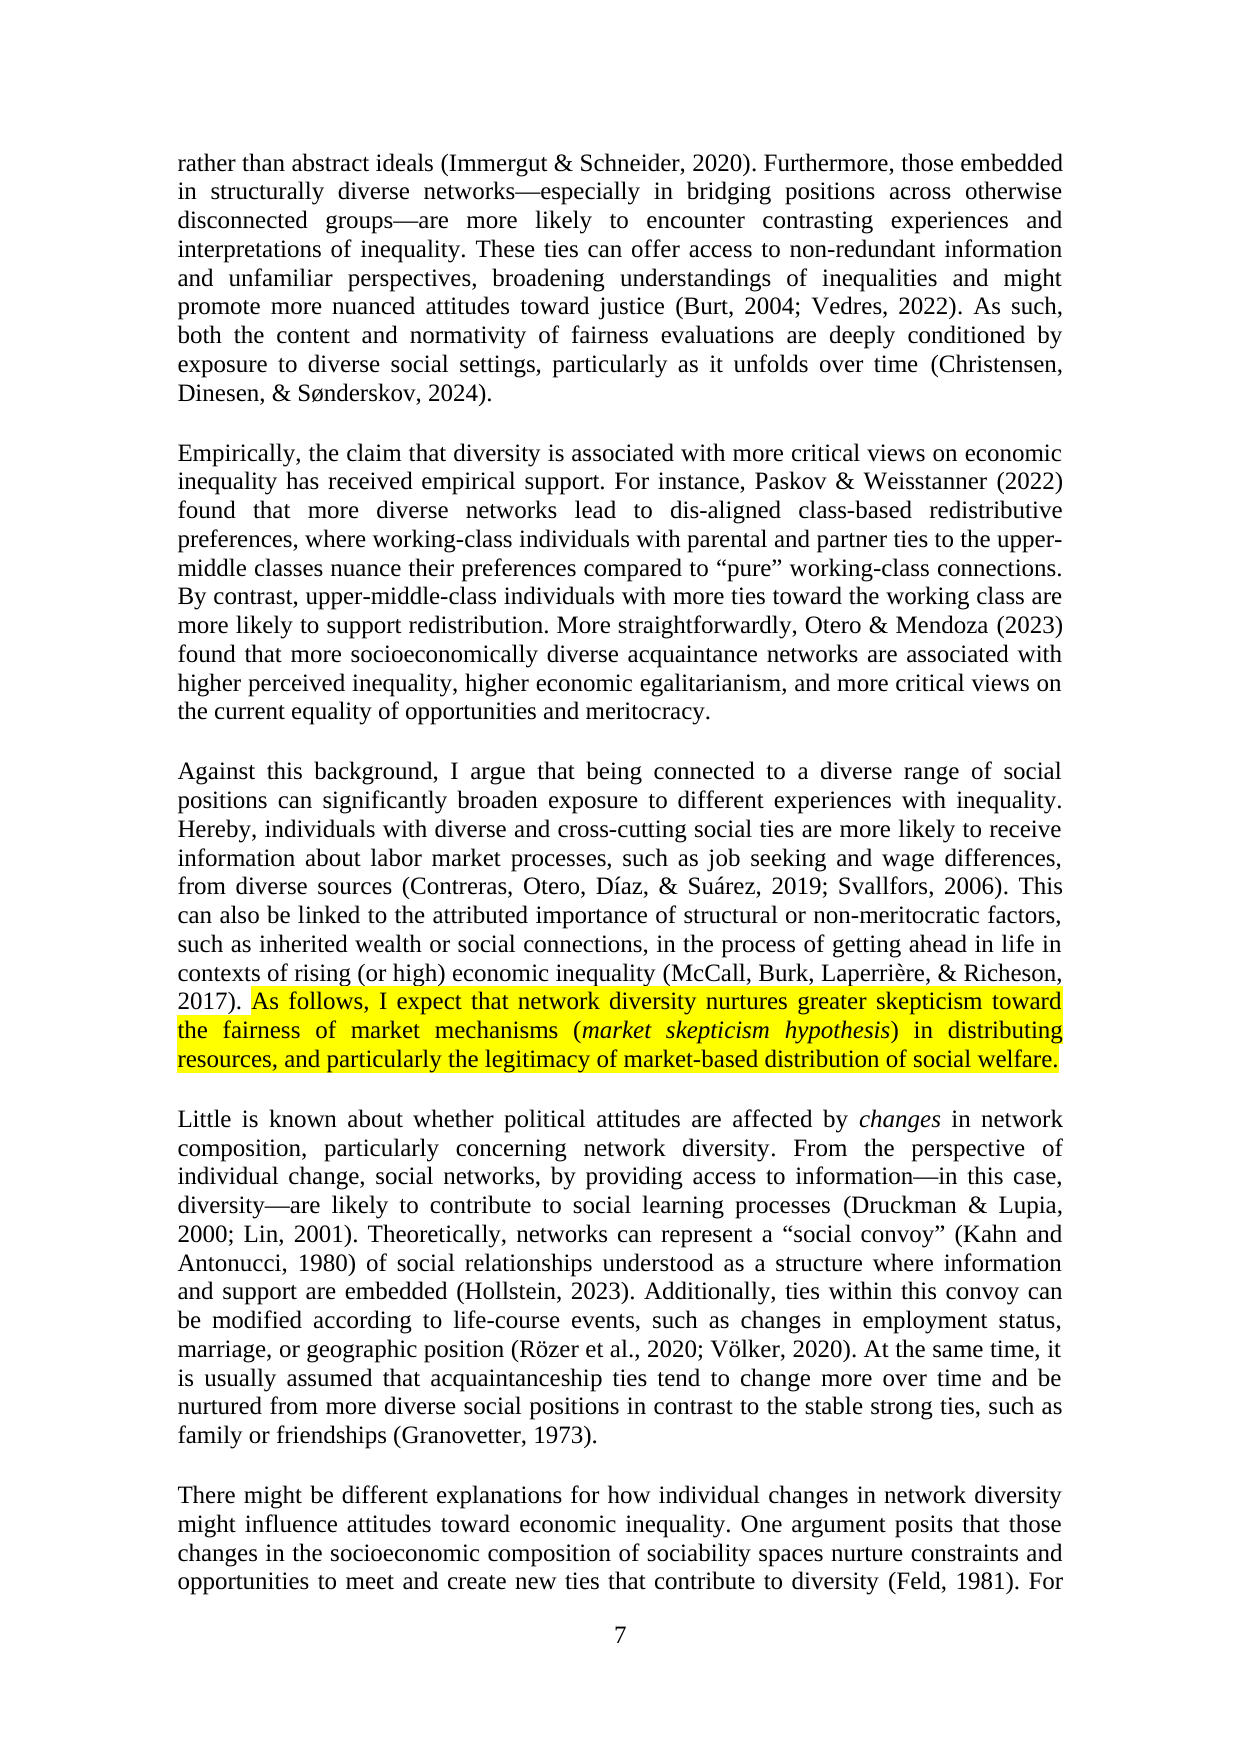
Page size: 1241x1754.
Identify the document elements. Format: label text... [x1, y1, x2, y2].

text Against this background, I argue that being connected to a diverse range of social positions can significantly broaden exposure to different experiences with inequality. Hereby, individuals with diverse and cross-cutting social ties are more likely to receive information about labor market processes, such as job seeking and wage differences, from diverse sources (Contreras, Otero, Díaz, & Suárez, 2019; Svallfors, 2006). This can also be linked to the attributed importance of structural or non-meritocratic factors, such as inherited wealth or social connections, in the process of getting ahead in life in contexts of rising (or high) economic inequality (McCall, Burk, Laperrière, & Richeson, 2017). As follows, I expect that network diversity nurtures greater skepticism toward the fairness of market mechanisms (market skepticism hypothesis) in distributing resources, and particularly the legitimacy of market-based distribution of social welfare. [177, 756, 1063, 1015]
